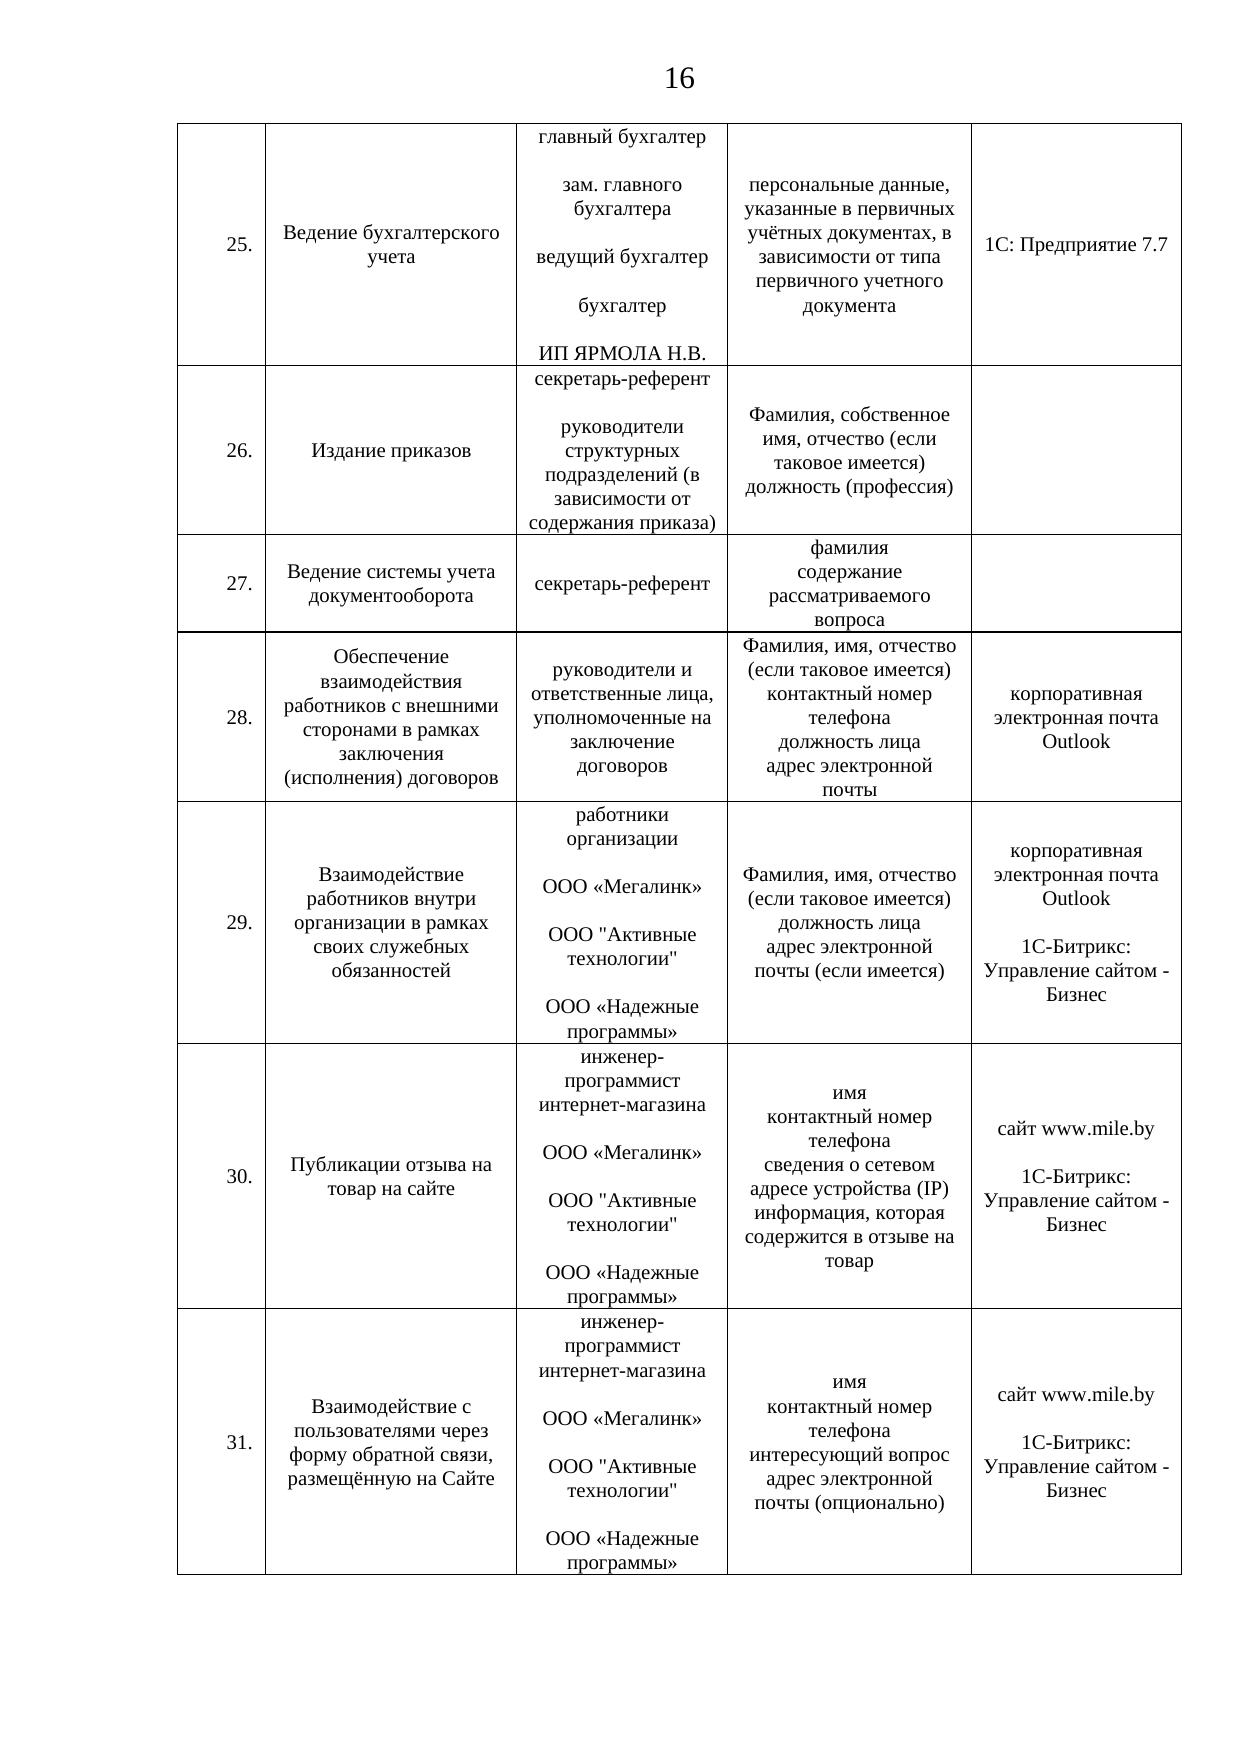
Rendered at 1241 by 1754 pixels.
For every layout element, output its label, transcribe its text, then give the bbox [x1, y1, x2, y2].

table_cell Издание приказов [266, 366, 516, 534]
table_cell Ведение системы учета документооборота [266, 535, 516, 631]
table_cell [972, 366, 1181, 534]
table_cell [972, 1309, 1181, 1574]
table_cell Ведение бухгалтерского учета [266, 124, 516, 365]
table_cell руководители и ответственные лица, уполномоченные на заключение договоров [517, 633, 727, 801]
table_cell корпоративная электронная почта Outlook [972, 633, 1181, 801]
table_cell Фамилия, имя, отчество (если таковое имеется) должность лица адрес электронной почты (если имеется) [728, 802, 971, 1043]
table_cell Публикации отзыва на товар на сайте [266, 1044, 516, 1308]
table_cell фамилия содержание рассматриваемого вопроса [728, 535, 971, 631]
table_cell [972, 535, 1181, 631]
table_cell главный бухгалтер зам. главного бухгалтера ведущий бухгалтер бухгалтер ИП ЯРМОЛА Н.В. [517, 124, 727, 365]
table_cell персональные данные, указанные в первичных учётных документах, в зависимости от типа первичного учетного документа [728, 124, 971, 365]
table_cell [178, 124, 265, 365]
table_cell [178, 802, 265, 1043]
table_cell Фамилия, имя, отчество (если таковое имеется) контактный номер телефона должность лица адрес электронной почты [728, 633, 971, 801]
table_cell Взаимодействие с пользователями через форму обратной связи, размещённую на Сайте [266, 1309, 516, 1574]
table_cell [178, 1044, 265, 1308]
table_cell Взаимодействие работников внутри организации в рамках своих служебных обязанностей [266, 802, 516, 1043]
table_cell секретарь-референт [517, 535, 727, 631]
table_cell [178, 366, 265, 534]
table_cell Фамилия, собственное имя, отчество (если таковое имеется) должность (профессия) [728, 366, 971, 534]
table_cell [178, 1309, 265, 1574]
table_cell 1С: Предприятие 7.7 [972, 124, 1181, 365]
table_cell [178, 633, 265, 801]
table_cell секретарь-референт руководители структурных подразделений (в зависимости от содержания приказа) [517, 366, 727, 534]
table_cell корпоративная электронная почта Outlook 1С-Битрикс: Управление сайтом - Бизнес [972, 802, 1181, 1043]
table_cell работники организации ООО «Мегалинк» ООО "Активные технологии" ООО «Надежные программы» [517, 802, 727, 1043]
table_cell Обеспечение взаимодействия работников с внешними сторонами в рамках заключения (исполнения) договоров [266, 633, 516, 801]
table_cell имя контактный номер телефона интересующий вопрос адрес электронной почты (опционально) [728, 1309, 971, 1574]
table_cell инженер-программист интернет-магазина ООО «Мегалинк» ООО "Активные технологии" ООО «Надежные программы» [517, 1044, 727, 1308]
table_cell сайт www.mile.by 1С-Битрикс: Управление сайтом - Бизнес [972, 1044, 1181, 1308]
table_cell имя контактный номер телефона сведения о сетевом адресе устройства (IP) информация, которая содержится в отзыве на товар [728, 1044, 971, 1308]
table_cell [517, 1309, 727, 1574]
table_cell [178, 535, 265, 631]
